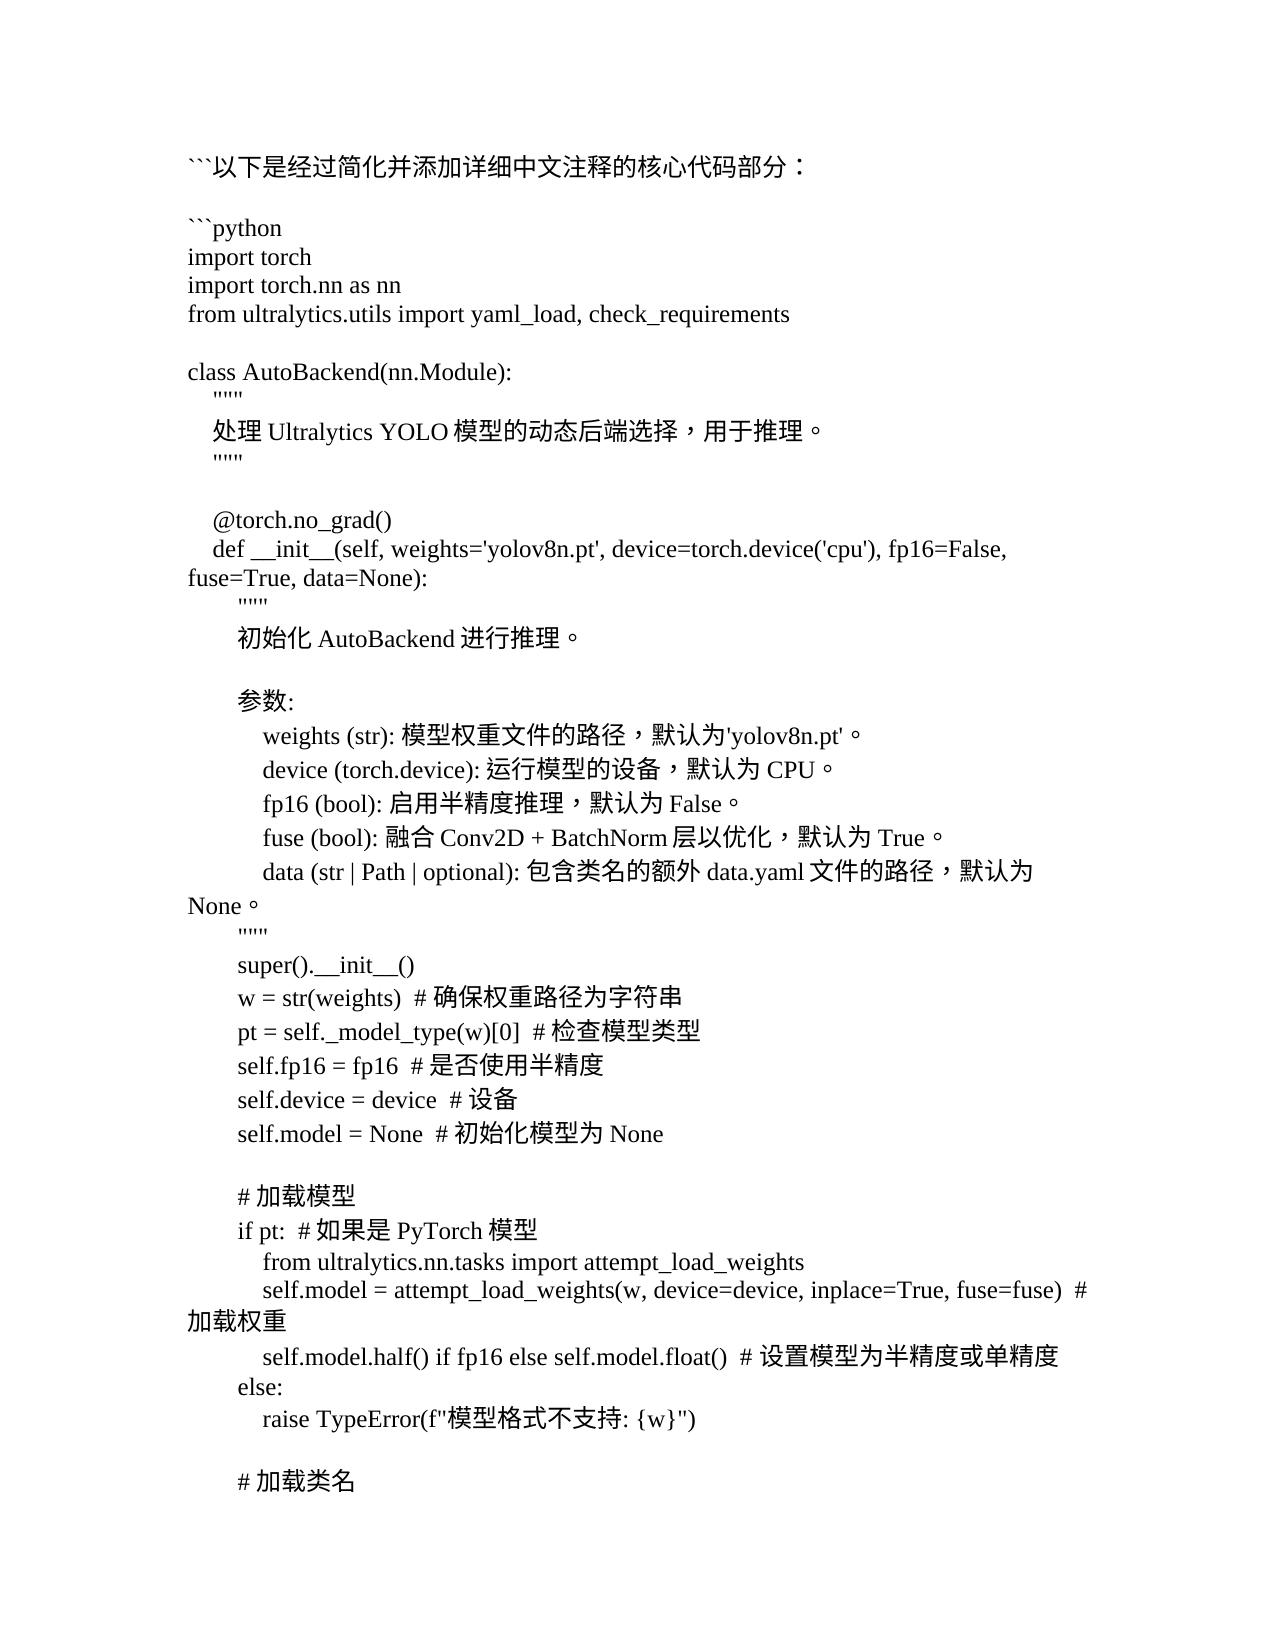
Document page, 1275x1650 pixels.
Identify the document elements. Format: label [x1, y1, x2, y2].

text [187, 150, 1087, 1498]
